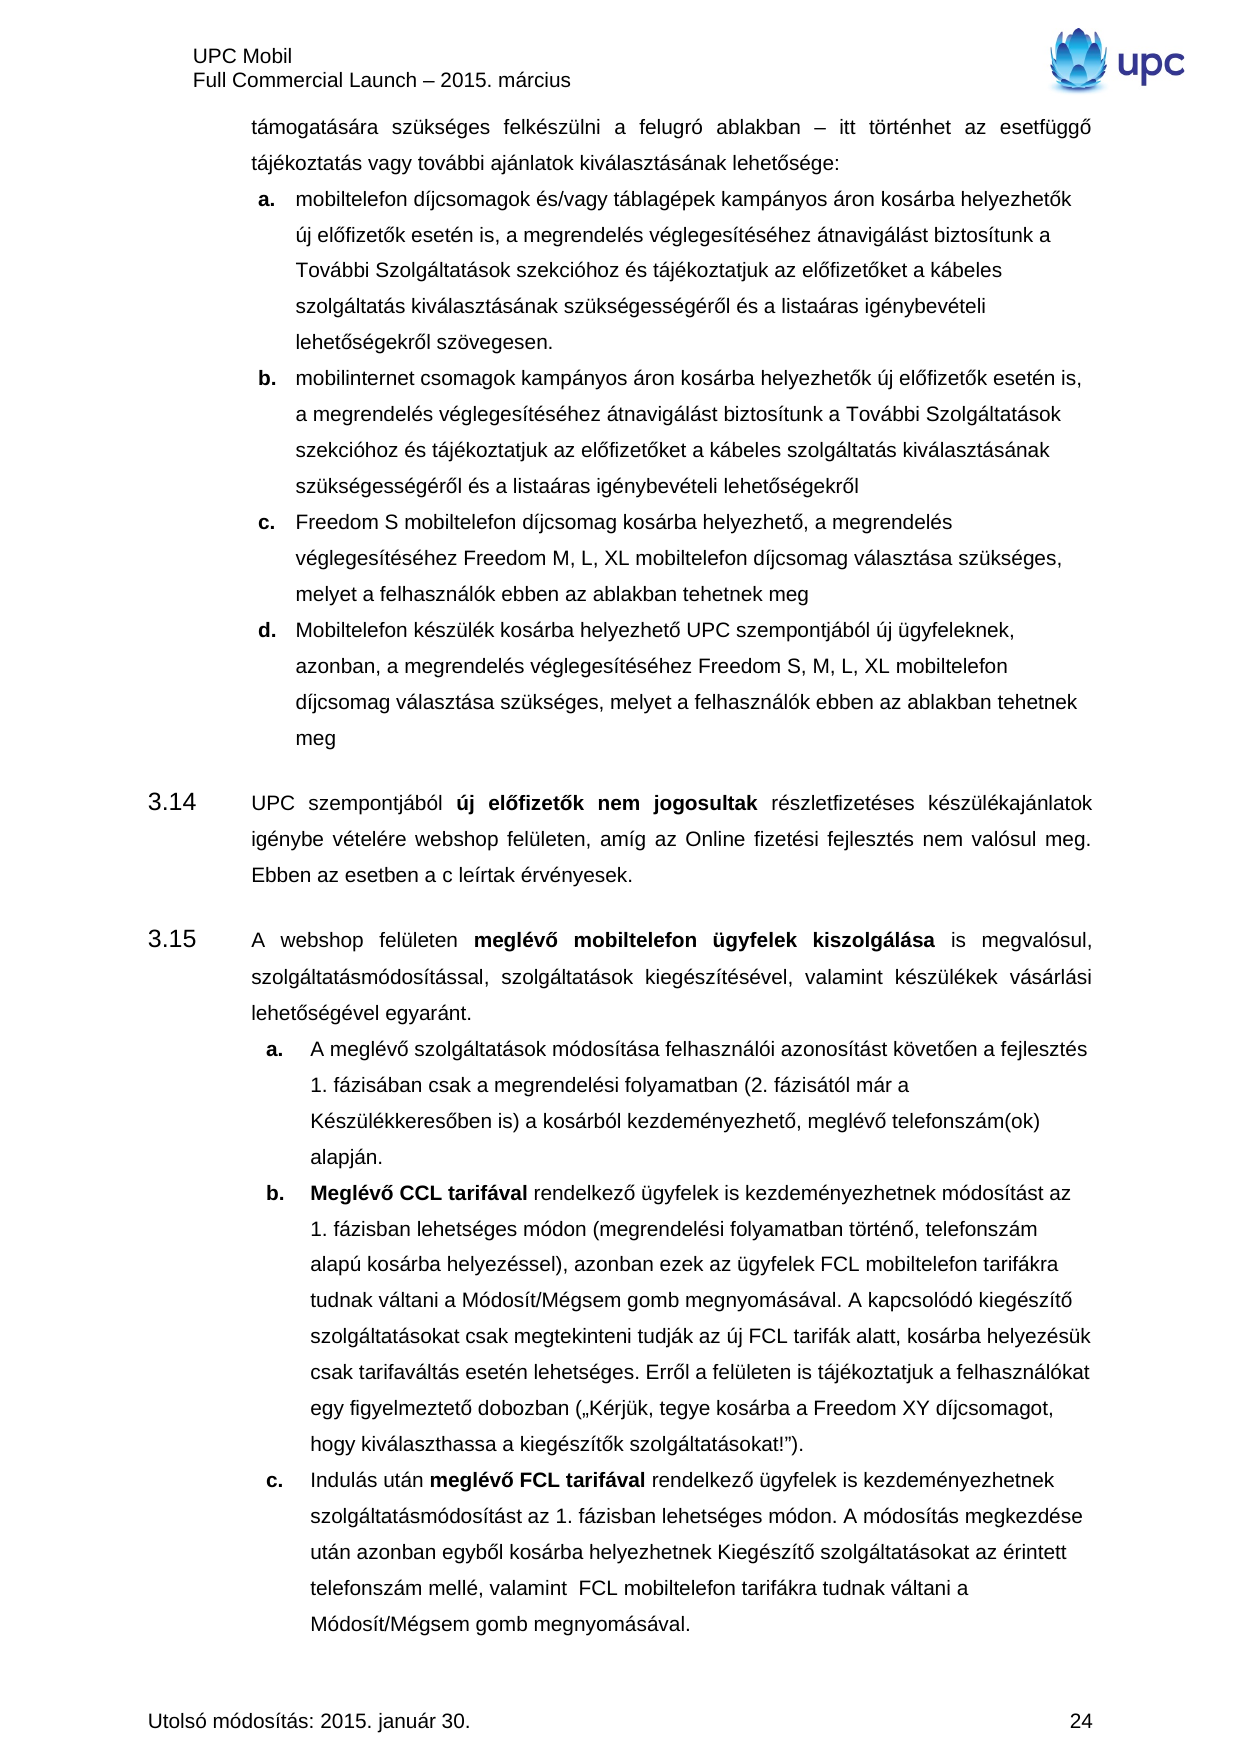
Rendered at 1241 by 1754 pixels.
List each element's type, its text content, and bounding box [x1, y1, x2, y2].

subtitle Mobiltelefon készülék kosárba helyezhető UPC szempontjából új ügyfeleknek, azonban, a megrendelés véglegesítéséhez Freedom S, M, L, XL mobiltelefon díjcsomag választása szükséges, melyet a felhasználók ebben az ablakban tehetnek meg [258, 618, 1093, 749]
subtitle A webshop felületen meglévő mobiltelefon ügyfelek kiszolgálása is megvalósul, szolgáltatásmódosítással, szolgáltatások kiegészítésével, valamint készülékek vásárlási lehetőségével egyaránt. [148, 924, 1093, 1025]
subtitle Indulás után meglévő FCL tarifával rendelkező ügyfelek is kezdeményezhetnek szolgáltatásmódosítást az 1. fázisban lehetséges módon. A módosítás megkezdése után azonban egyből kosárba helyezhetnek Kiegészítő szolgáltatásokat az érintett telefonszám mellé, valamint FCL mobiltelefon tarifákra tudnak váltani a Módosít/Mégsem gomb megnyomásával. [266, 1468, 1093, 1636]
subtitle Meglévő CCL tarifával rendelkező ügyfelek is kezdeményezhetnek módosítást az 1. fázisban lehetséges módon (megrendelési folyamatban történő, telefonszám alapú kosárba helyezéssel), azonban ezek az ügyfelek FCL mobiltelefon tarifákra tudnak váltani a Módosít/Mégsem gomb megnyomásával. A kapcsolódó kiegészítő szolgáltatásokat csak megtekinteni tudják az új FCL tarifák alatt, kosárba helyezésük csak tarifaváltás esetén lehetséges. Erről a felületen is tájékoztatjuk a felhasználókat egy figyelmeztető dobozban („Kérjük, tegye kosárba a Freedom XY díjcsomagot, hogy kiválaszthassa a kiegészítők szolgáltatásokat!”). [266, 1180, 1093, 1456]
subtitle A meglévő szolgáltatások módosítása felhasználói azonosítást követően a fejlesztés 1. fázisában csak a megrendelési folyamatban (2. fázisától már a Készülékkeresőben is) a kosárból kezdeményezhető, meglévő telefonszám(ok) alapján. [266, 1037, 1093, 1168]
subtitle mobiltelefon díjcsomagok és/vagy táblagépek kampányos áron kosárba helyezhetők új előfizetők esetén is, a megrendelés véglegesítéséhez átnavigálást biztosítunk a További Szolgáltatások szekcióhoz és tájékoztatjuk az előfizetőket a kábeles szolgáltatás kiválasztásának szükségességéről és a listaáras igénybevételi lehetőségekről szövegesen. [258, 186, 1093, 354]
subtitle UPC szempontjából új előfizetők nem jogosultak részletfizetéses készülékajánlatok igénybe vételére webshop felületen, amíg az Online fizetési fejlesztés nem valósul meg. Ebben az esetben a 3.9. c pontban leírtak érvényesek. [148, 786, 1093, 887]
picture [1042, 28, 1185, 97]
subtitle mobilinternet csomagok kampányos áron kosárba helyezhetők új előfizetők esetén is, a megrendelés véglegesítéséhez átnavigálást biztosítunk a További Szolgáltatások szekcióhoz és tájékoztatjuk az előfizetőket a kábeles szolgáltatás kiválasztásának szükségességéről és a listaáras igénybevételi lehetőségekről [258, 366, 1093, 498]
subtitle Freedom S mobiltelefon díjcsomag kosárba helyezhető, a megrendelés véglegesítéséhez Freedom M, L, XL mobiltelefon díjcsomag választása szükséges, melyet a felhasználók ebben az ablakban tehetnek meg [258, 510, 1093, 606]
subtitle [148, 114, 1093, 174]
